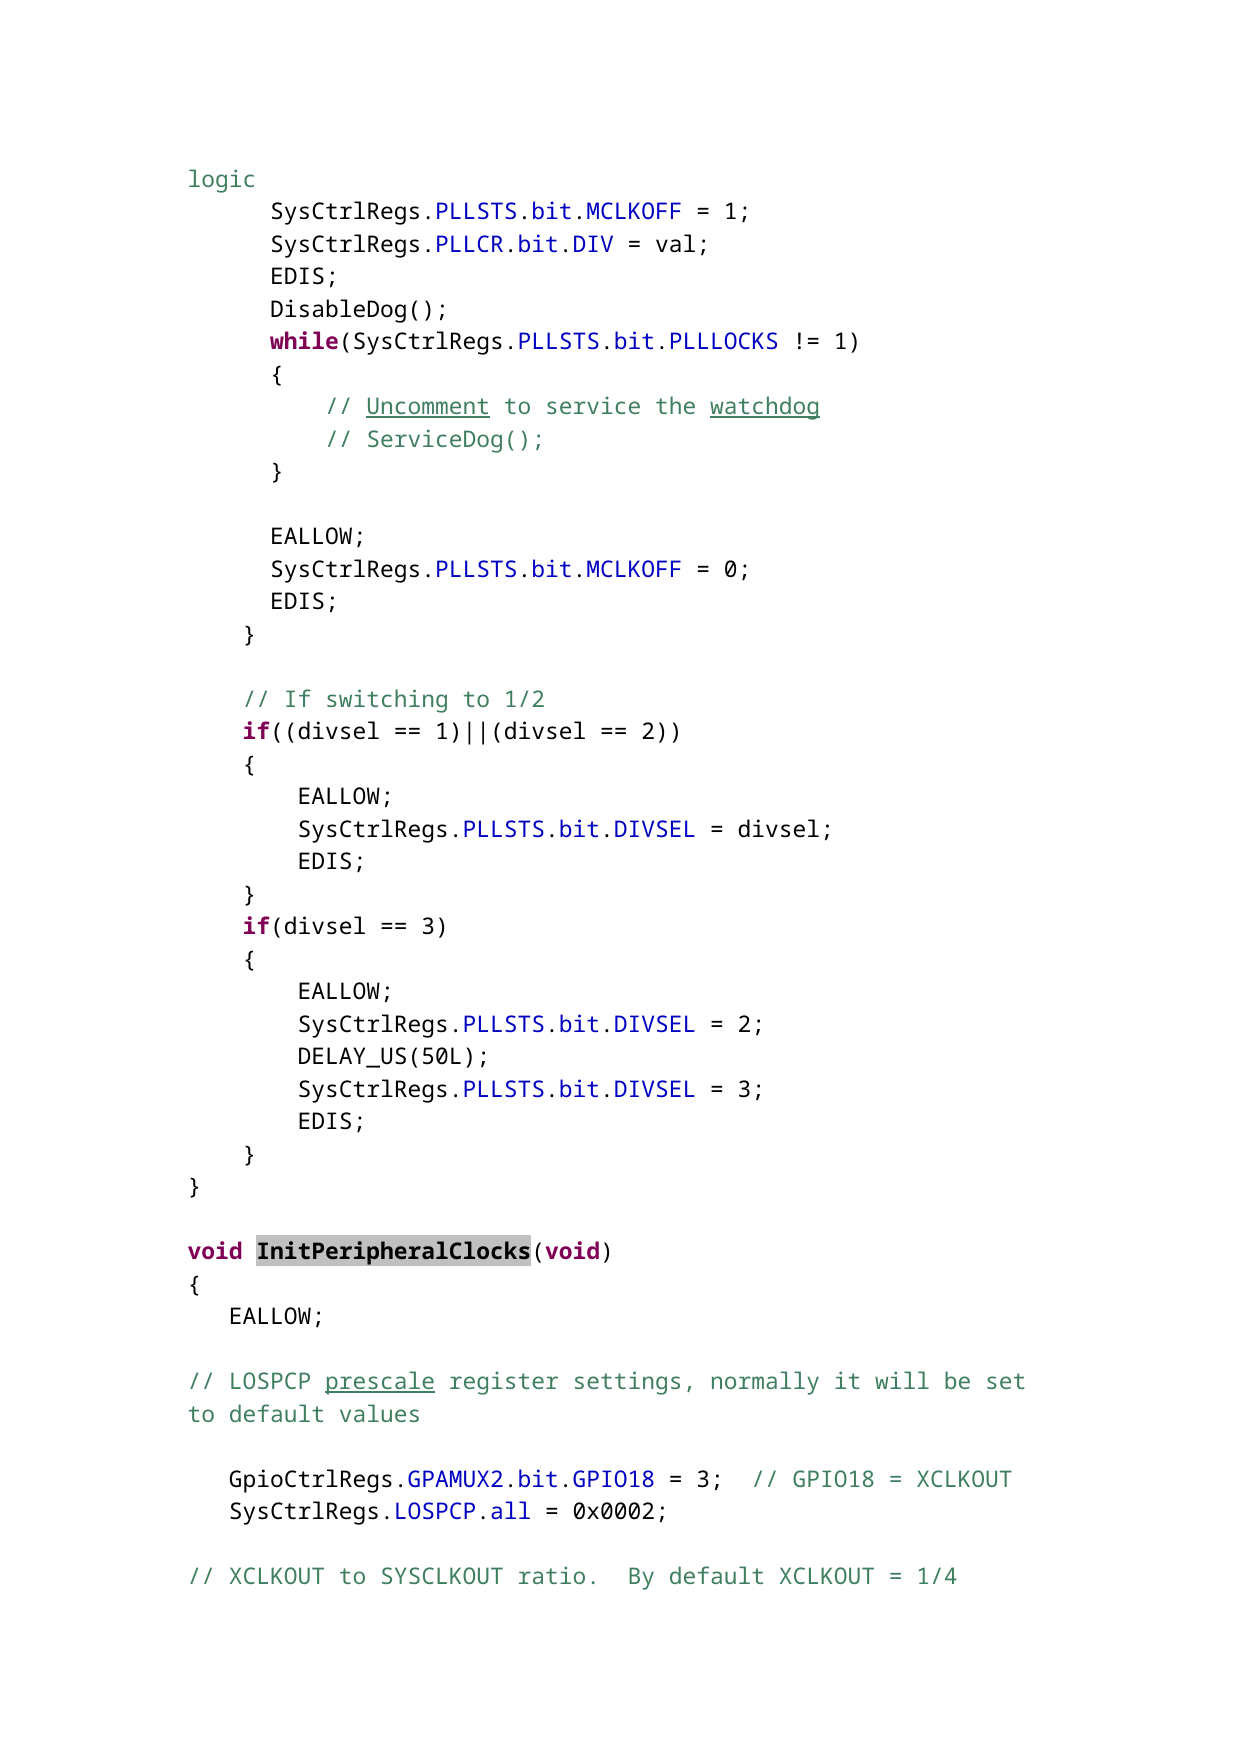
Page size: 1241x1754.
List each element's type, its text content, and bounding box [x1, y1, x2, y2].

text { [187, 747, 1053, 779]
text } [187, 454, 1053, 487]
text SysCtrlRegs.PLLSTS.bit.DIVSEL = 3; [187, 1072, 1053, 1104]
text { [187, 1267, 1053, 1299]
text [187, 162, 1053, 194]
text void InitPeripheralClocks(void) [187, 1234, 1053, 1267]
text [187, 1559, 1053, 1592]
text // Uncomment to service the watchdog [187, 389, 1053, 422]
text EDIS; [187, 584, 1053, 617]
text EALLOW; [187, 1299, 1053, 1332]
text SysCtrlRegs.LOSPCP.all = 0x0002; [187, 1494, 1053, 1527]
text EALLOW; [187, 519, 1053, 552]
text SysCtrlRegs.PLLSTS.bit.DIVSEL = divsel; [187, 812, 1053, 844]
text // If switching to 1/2 [187, 682, 1053, 714]
text SysCtrlRegs.PLLCR.bit.DIV = val; [187, 227, 1053, 259]
text } [187, 617, 1053, 649]
text } [187, 877, 1053, 909]
text GpioCtrlRegs.GPAMUX2.bit.GPIO18 = 3; // GPIO18 = XCLKOUT [187, 1462, 1053, 1494]
text EDIS; [187, 844, 1053, 877]
text DELAY_US(50L); [187, 1039, 1053, 1072]
text EDIS; [187, 259, 1053, 292]
text // ServiceDog(); [187, 422, 1053, 454]
text while(SysCtrlRegs.PLLSTS.bit.PLLLOCKS != 1) [187, 324, 1053, 357]
text if((divsel == 1)||(divsel == 2)) [187, 714, 1053, 747]
text SysCtrlRegs.PLLSTS.bit.DIVSEL = 2; [187, 1007, 1053, 1039]
text if(divsel == 3) [187, 909, 1053, 942]
text } [187, 1137, 1053, 1169]
text DisableDog(); [187, 292, 1053, 324]
text // LOSPCP prescale register settings, normally it will be set to default values [187, 1364, 1053, 1429]
text EALLOW; [187, 974, 1053, 1007]
text { [187, 942, 1053, 974]
text EDIS; [187, 1104, 1053, 1137]
text EALLOW; [187, 779, 1053, 812]
text SysCtrlRegs.PLLSTS.bit.MCLKOFF = 1; [187, 194, 1053, 227]
text SysCtrlRegs.PLLSTS.bit.MCLKOFF = 0; [187, 552, 1053, 584]
text { [187, 357, 1053, 389]
text } [187, 1169, 1053, 1202]
